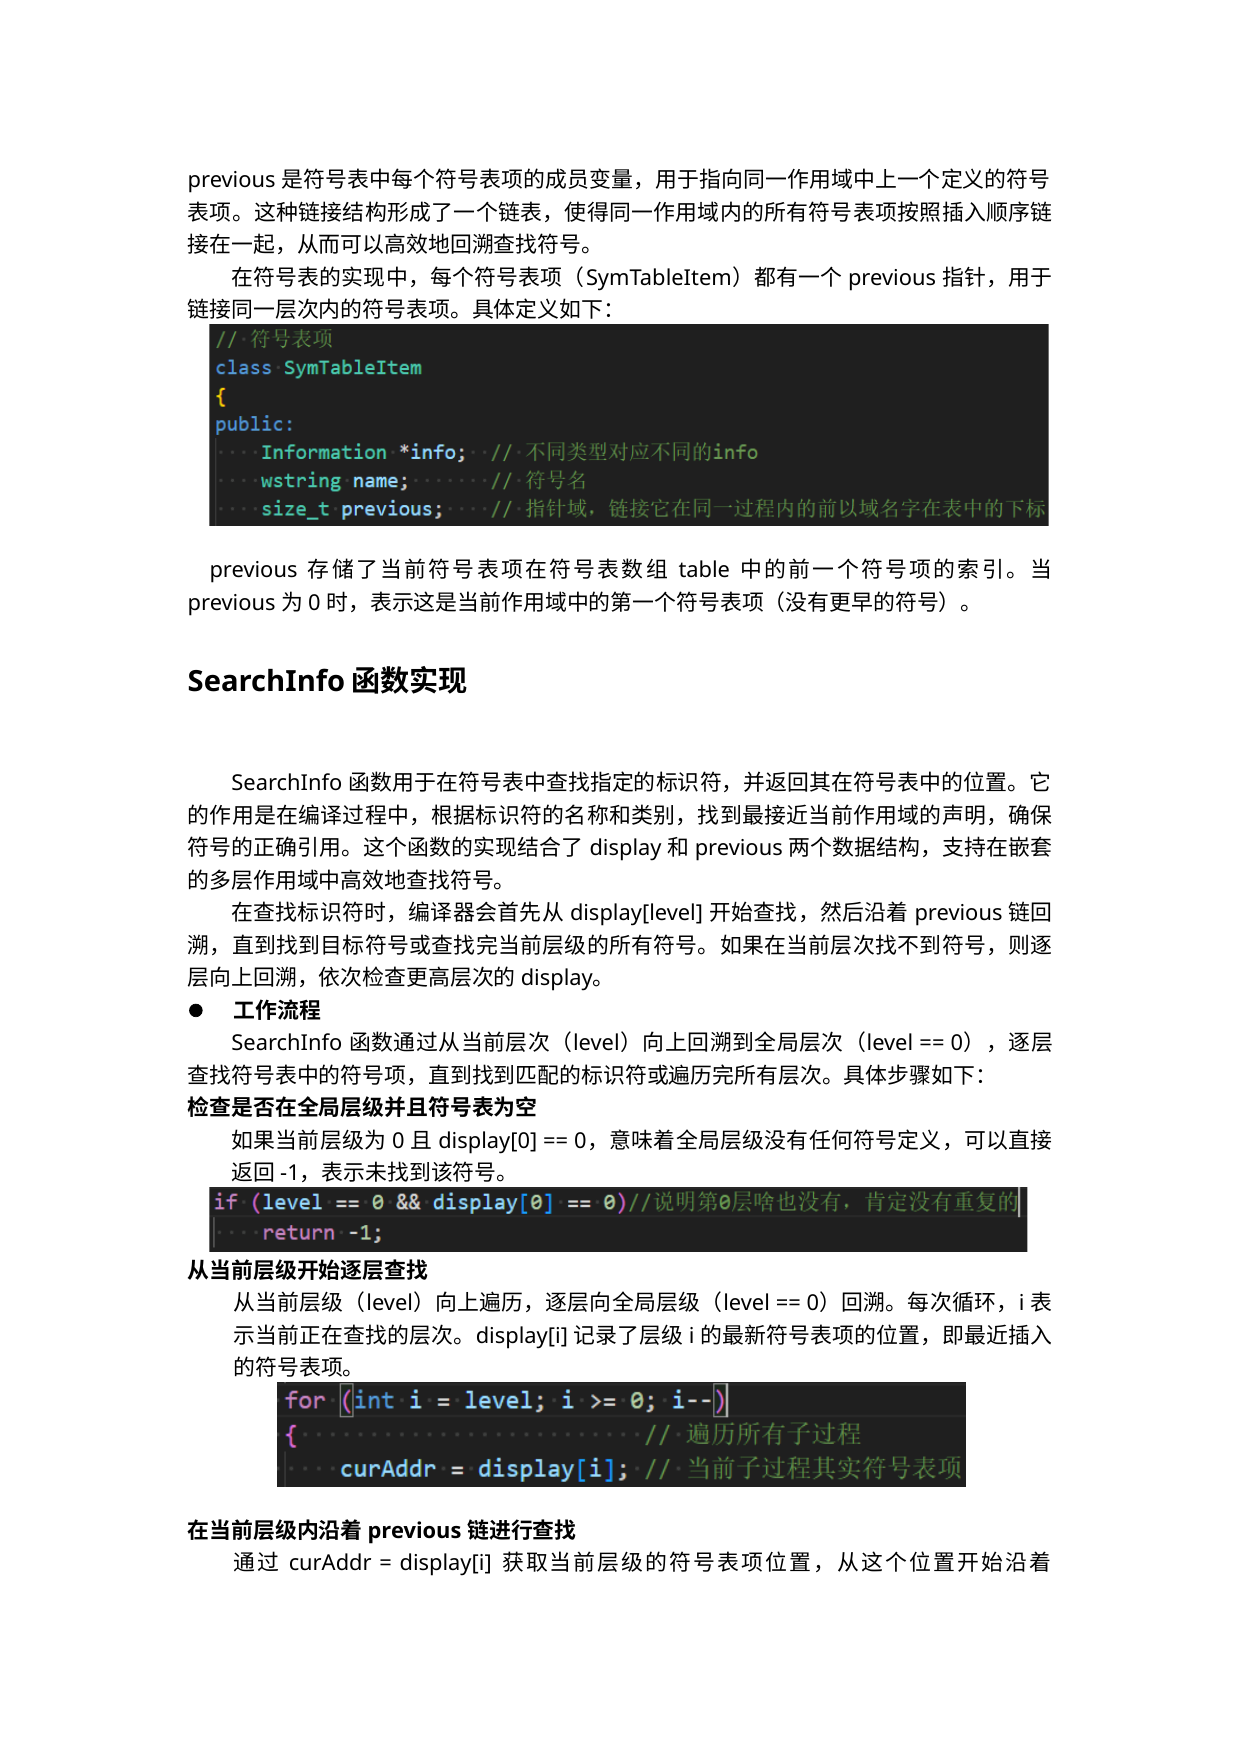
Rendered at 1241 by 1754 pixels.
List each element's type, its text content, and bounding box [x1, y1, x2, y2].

text previous 存储了当前符号表项在符号表数组 table 中的前一个符号项的索引。当 previous 为 0 时，表示这是当前作用域中的第一个符号表项（没有更早的符号）。 [187, 552, 1053, 617]
text 从当前层级开始逐层查找 [187, 1252, 1053, 1285]
text 如果当前层级为 0 且 display[0] == 0，意味着全局层级没有任何符号定义，可以直接返回 -1，表示未找到该符号。 [231, 1122, 1053, 1187]
list 工作流程 [187, 992, 1053, 1025]
text 在查找标识符时，编译器会首先从 display[level] 开始查找，然后沿着 previous 链回溯，直到找到目标符号或查找完当前层级的所有符号。如果在当前层次找不到符号，则逐层向上回溯，依次检查更高层次的 display。 [187, 895, 1053, 992]
text 在当前层级内沿着 previous 链进行查找 [187, 1512, 1053, 1545]
text SearchInfo 函数用于在符号表中查找指定的标识符，并返回其在符号表中的位置。它的作用是在编译过程中，根据标识符的名称和类别，找到最接近当前作用域的声明，确保符号的正确引用。这个函数的实现结合了 display 和 previous 两个数据结构，支持在嵌套的多层作用域中高效地查找符号。 [187, 765, 1053, 895]
subtitle SearchInfo函数实现 [187, 646, 1053, 711]
text SearchInfo 函数通过从当前层次（level）向上回溯到全局层次（level == 0），逐层查找符号表中的符号项，直到找到匹配的标识符或遍历完所有层次。具体步骤如下： [187, 1025, 1053, 1090]
text 在符号表的实现中，每个符号表项（SymTableItem）都有一个 previous 指针，用于链接同一层次内的符号表项。具体定义如下： [187, 259, 1053, 324]
list 从当前层级（level）向上遍历，逐层向全局层级（level == 0）回溯。每次循环，i 表示当前正在查找的层次。display[i] 记录了层级 i 的最新符号表项的位置，即最近插入的符号表项。 [233, 1285, 1053, 1382]
text 检查是否在全局层级并且符号表为空 [187, 1090, 1053, 1122]
